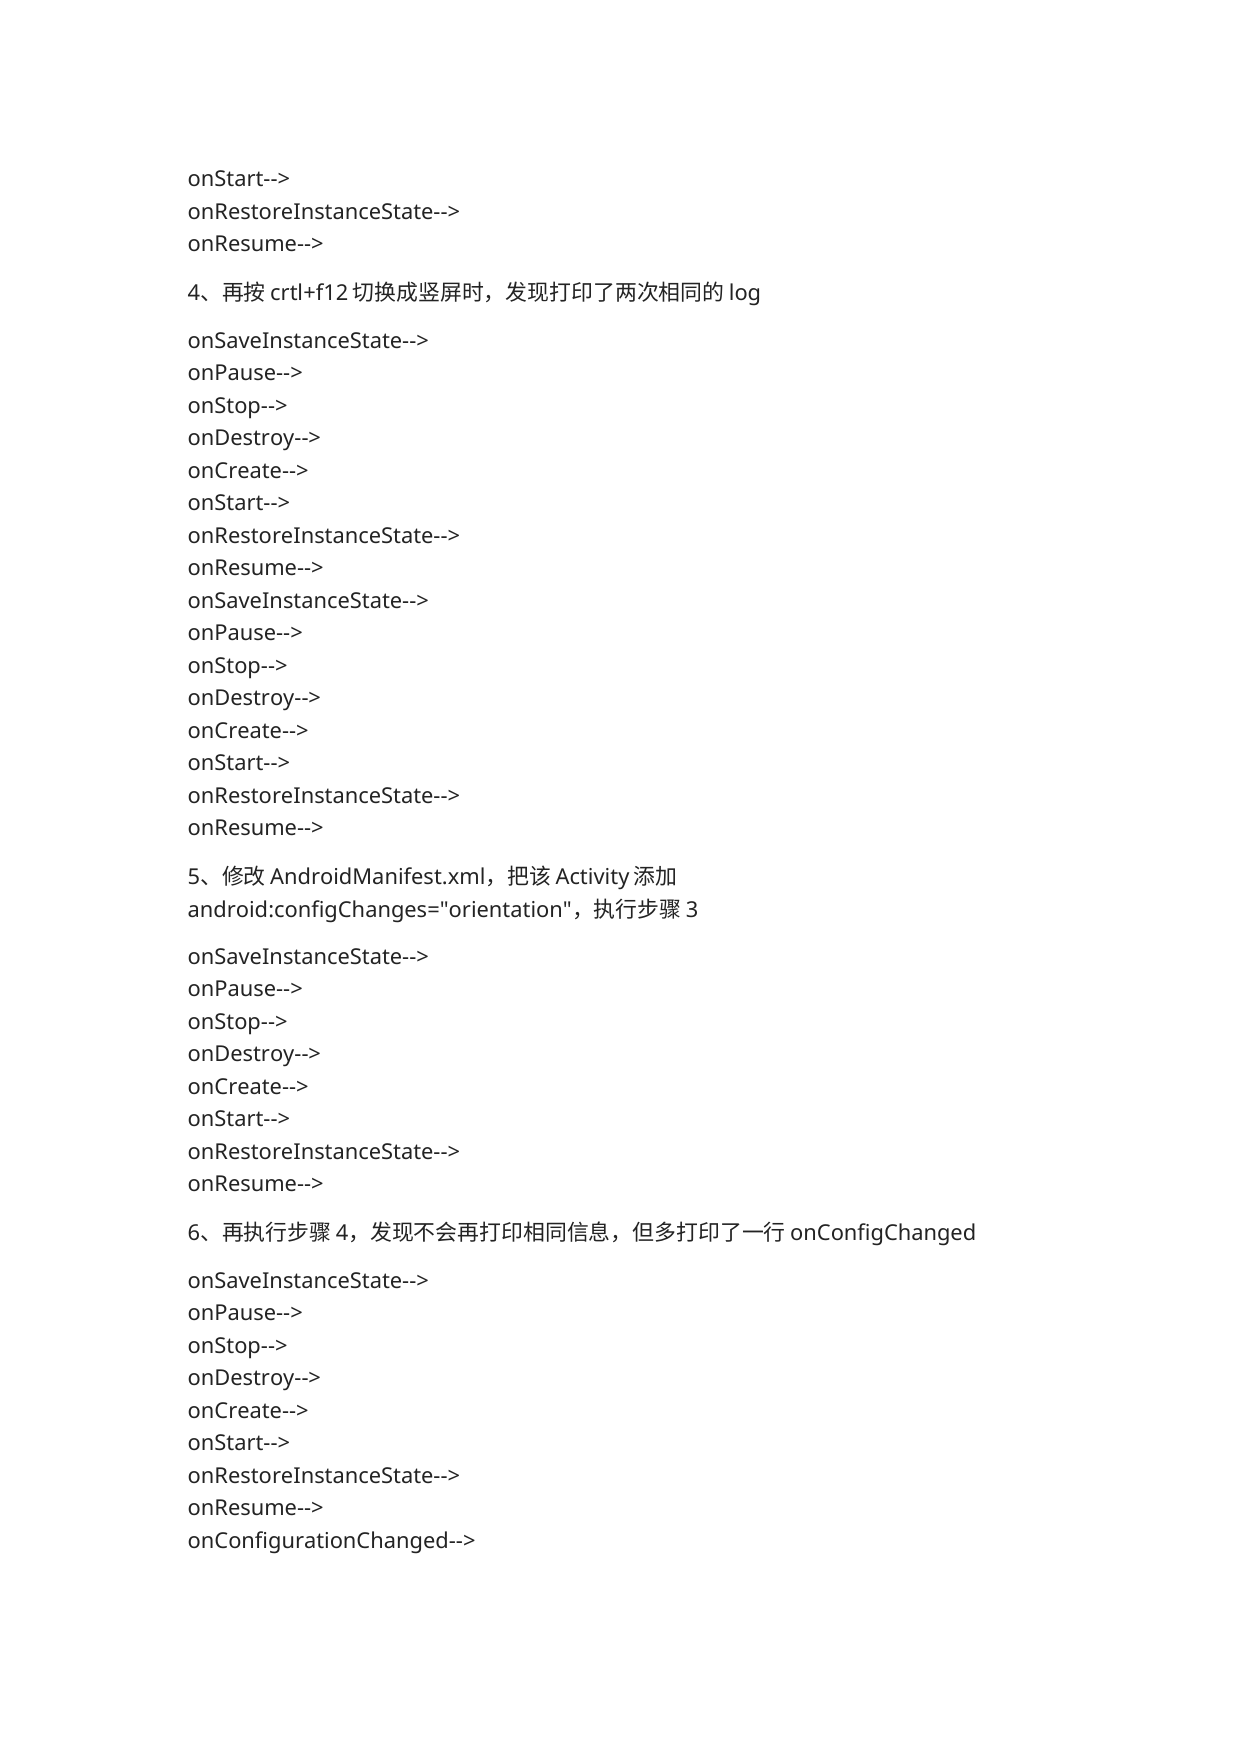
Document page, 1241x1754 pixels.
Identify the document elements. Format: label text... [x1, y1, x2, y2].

text 4、再按crtl+f12切换成竖屏时，发现打印了两次相同的log [187, 275, 1053, 308]
text onSaveInstanceState--> onPause--> onStop--> onDestroy--> onCreate--> onStart--> onRestoreInstanceState--> onResume--> onConfigurationChanged--> [187, 1263, 1053, 1556]
text 5、修改AndroidManifest.xml，把该Activity添加android:configChanges="orientation"，执行步骤3 [187, 859, 1053, 924]
text onSaveInstanceState--> onPause--> onStop--> onDestroy--> onCreate--> onStart--> onRestoreInstanceState--> onResume--> [187, 939, 1053, 1199]
text onSaveInstanceState--> onPause--> onStop--> onDestroy--> onCreate--> onStart--> onRestoreInstanceState--> onResume--> onSaveInstanceState--> onPause--> onStop--> onDestroy--> onCreate--> onStart--> onRestoreInstanceState--> onResume--> [187, 323, 1053, 843]
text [187, 162, 1053, 259]
text 6、再执行步骤4，发现不会再打印相同信息，但多打印了一行onConfigChanged [187, 1215, 1053, 1248]
